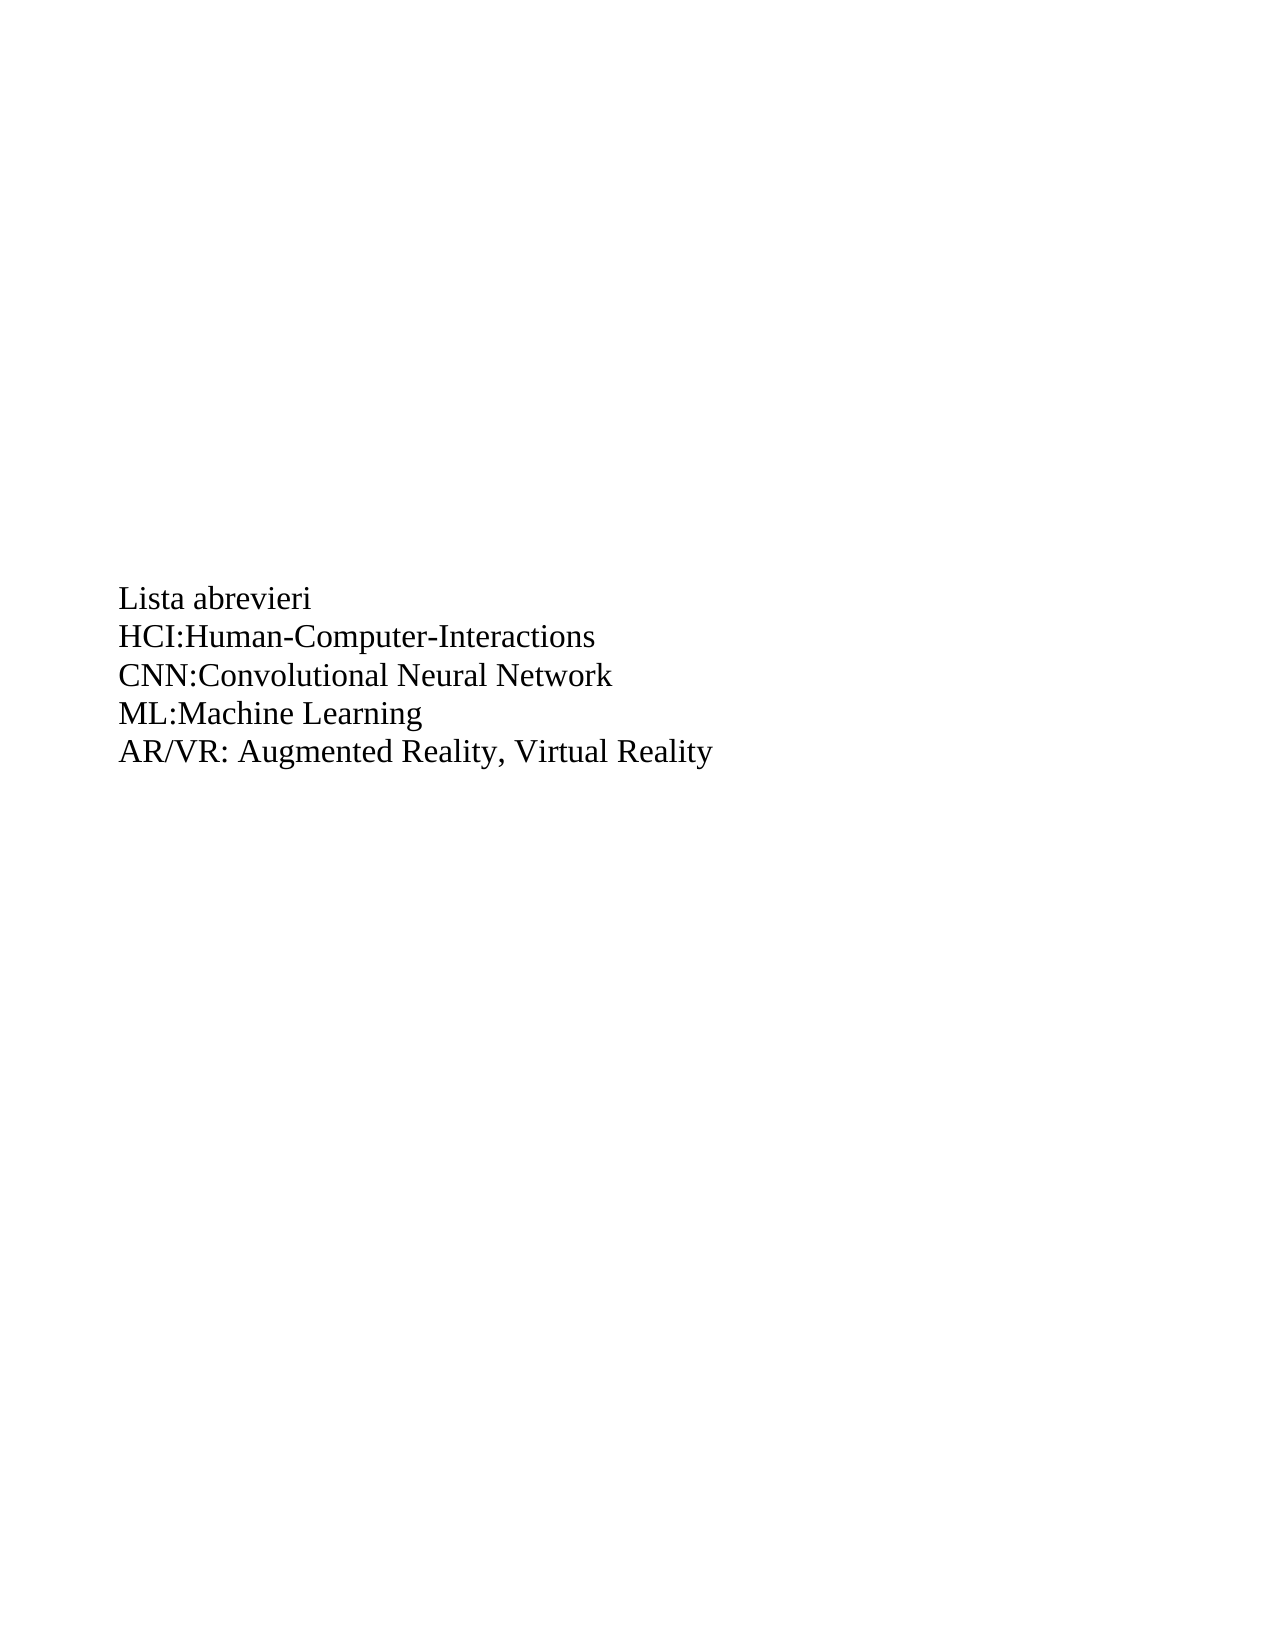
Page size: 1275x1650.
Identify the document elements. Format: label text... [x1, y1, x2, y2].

text CNN:Convolutional Neural Network [118, 655, 1157, 693]
text AR/VR: Augmented Reality, Virtual Reality [118, 731, 1157, 770]
text ML:Machine Learning [118, 693, 1157, 731]
text Lista abrevieri [118, 578, 1157, 616]
text HCI:Human-Computer-Interactions [118, 616, 1157, 655]
